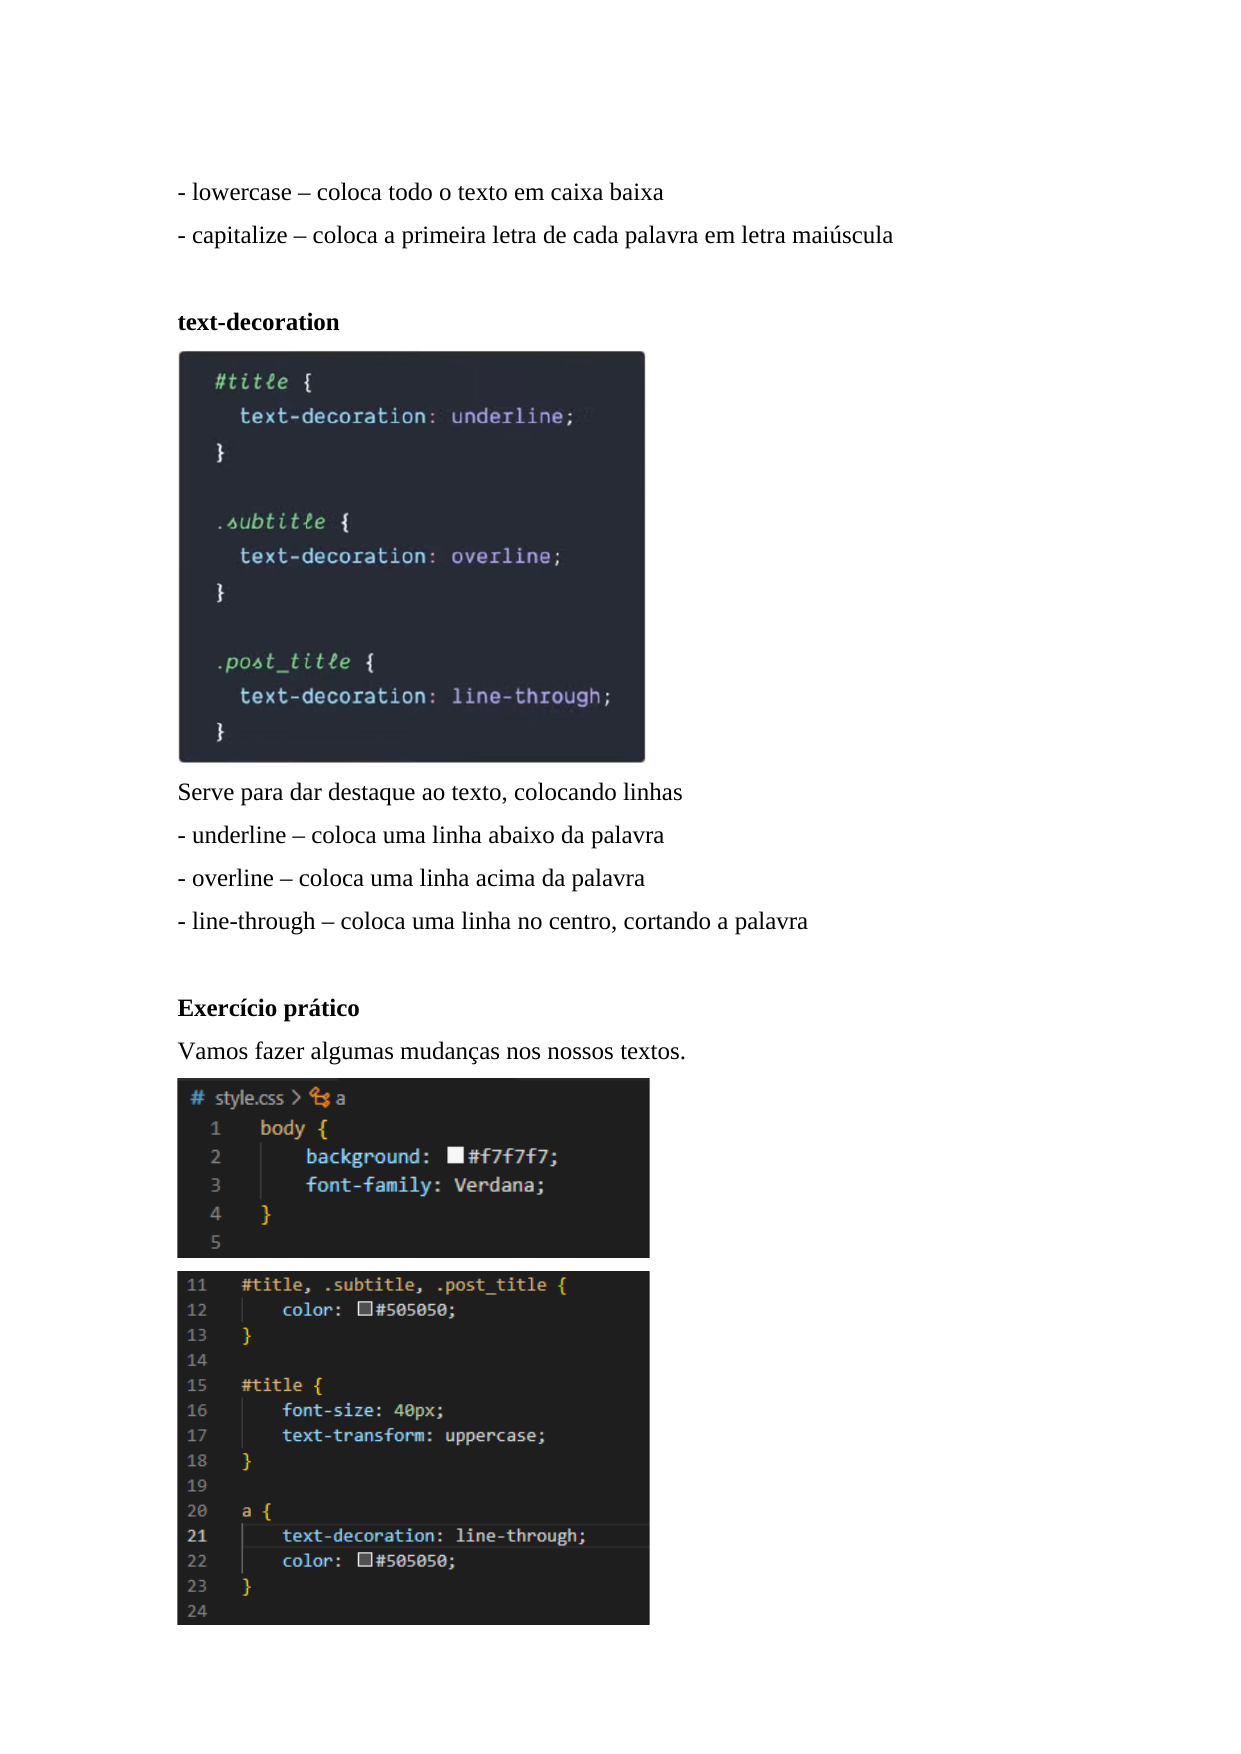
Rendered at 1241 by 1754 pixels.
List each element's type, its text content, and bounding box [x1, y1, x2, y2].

text - overline – coloca uma linha acima da palavra [177, 863, 1122, 892]
picture [177, 1078, 650, 1258]
text Vamos fazer algumas mudanças nos nossos textos. [177, 1036, 1122, 1064]
text - line-through – coloca uma linha no centro, cortando a palavra [177, 906, 1122, 935]
text - lowercase – coloca todo o texto em caixa baixa [177, 177, 1122, 206]
text Exercício prático [177, 993, 1122, 1021]
text - underline – coloca uma linha abaixo da palavra [177, 820, 1122, 849]
text Serve para dar destaque ao texto, colocando linhas [177, 777, 1122, 806]
picture [177, 1271, 650, 1625]
text text-decoration [177, 307, 1122, 335]
text - capitalize – coloca a primeira letra de cada palavra em letra maiúscula [177, 220, 1122, 249]
picture [177, 349, 647, 764]
